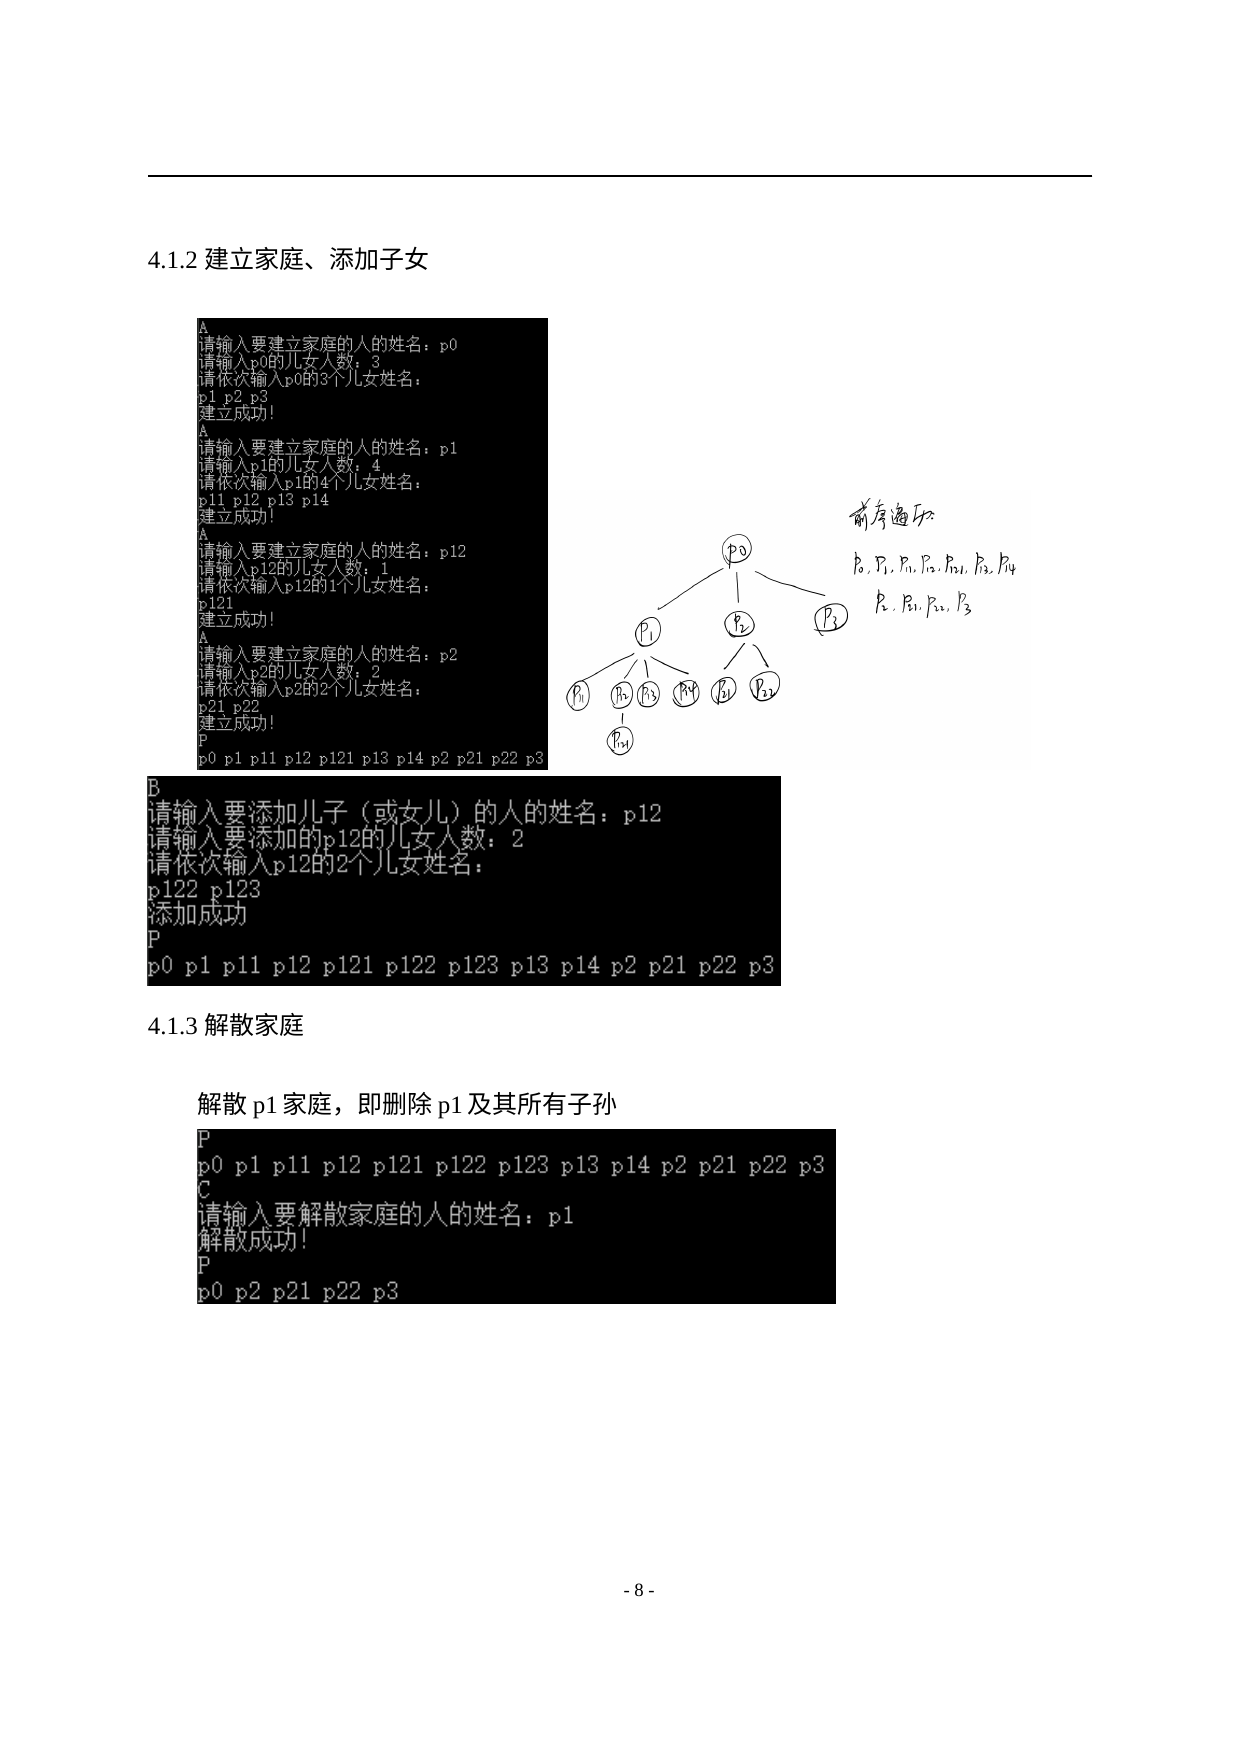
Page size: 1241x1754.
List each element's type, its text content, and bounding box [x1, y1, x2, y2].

picture [197, 1129, 836, 1304]
subtitle 4.1.3 解散家庭 [148, 1005, 1092, 1041]
picture [147, 776, 781, 986]
subtitle 4.1.2 建立家庭、添加子女 [148, 239, 1092, 275]
picture [197, 318, 1031, 770]
text 解散p1家庭，即删除p1及其所有子孙 [148, 1084, 1092, 1121]
